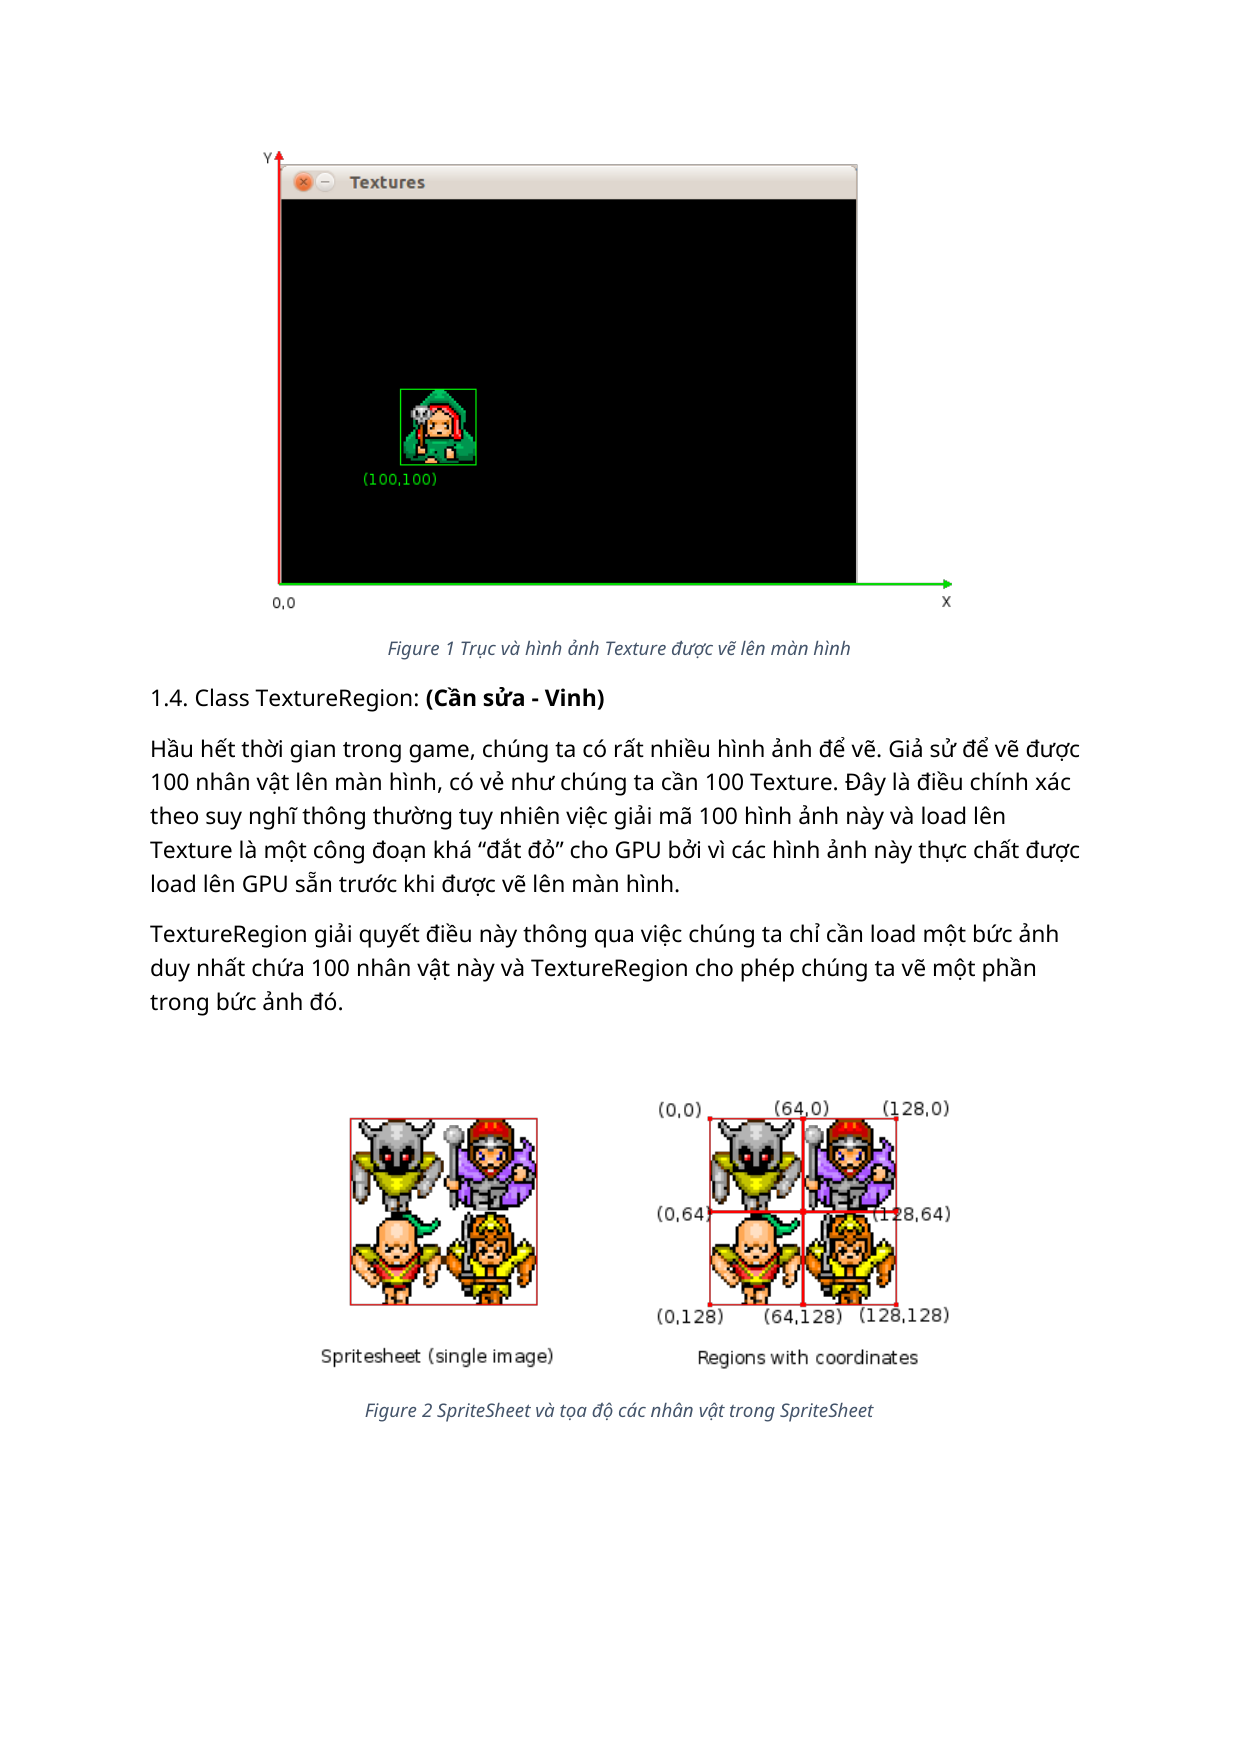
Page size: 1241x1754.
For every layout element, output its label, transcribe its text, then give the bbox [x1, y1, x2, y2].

picture [260, 150, 980, 617]
text Hầu hết thời gian trong game, chúng ta có rất nhiều hình ảnh để vẽ. Giả sử để vẽ được 100 nhân vật lên màn hình, có vẻ như chúng ta cần 100 Texture. Đây là điều chính xác theo suy nghĩ thông thường tuy nhiên việc giải mã 100 hình ảnh này và load lên Texture là một công đoạn khá “đắt đỏ” cho GPU bởi vì các hình ảnh này thực chất được load lên GPU sẵn trước khi được vẽ lên màn hình. [150, 732, 1090, 899]
text Figure 1 Trục và hình ảnh Texture được vẽ lên màn hình [150, 636, 1090, 661]
text Figure 2 SpriteSheet và tọa độ các nhân vật trong SpriteSheet [150, 1398, 1090, 1423]
text TextureRegion giải quyết điều này thông qua việc chúng ta chỉ cần load một bức ảnh duy nhất chứa 100 nhân vật này và TextureRegion cho phép chúng ta vẽ một phần trong bức ảnh đó. [150, 918, 1090, 1017]
text 1.4. Class TextureRegion: (Cần sửa - Vinh) [150, 682, 1090, 713]
picture [290, 1086, 950, 1379]
